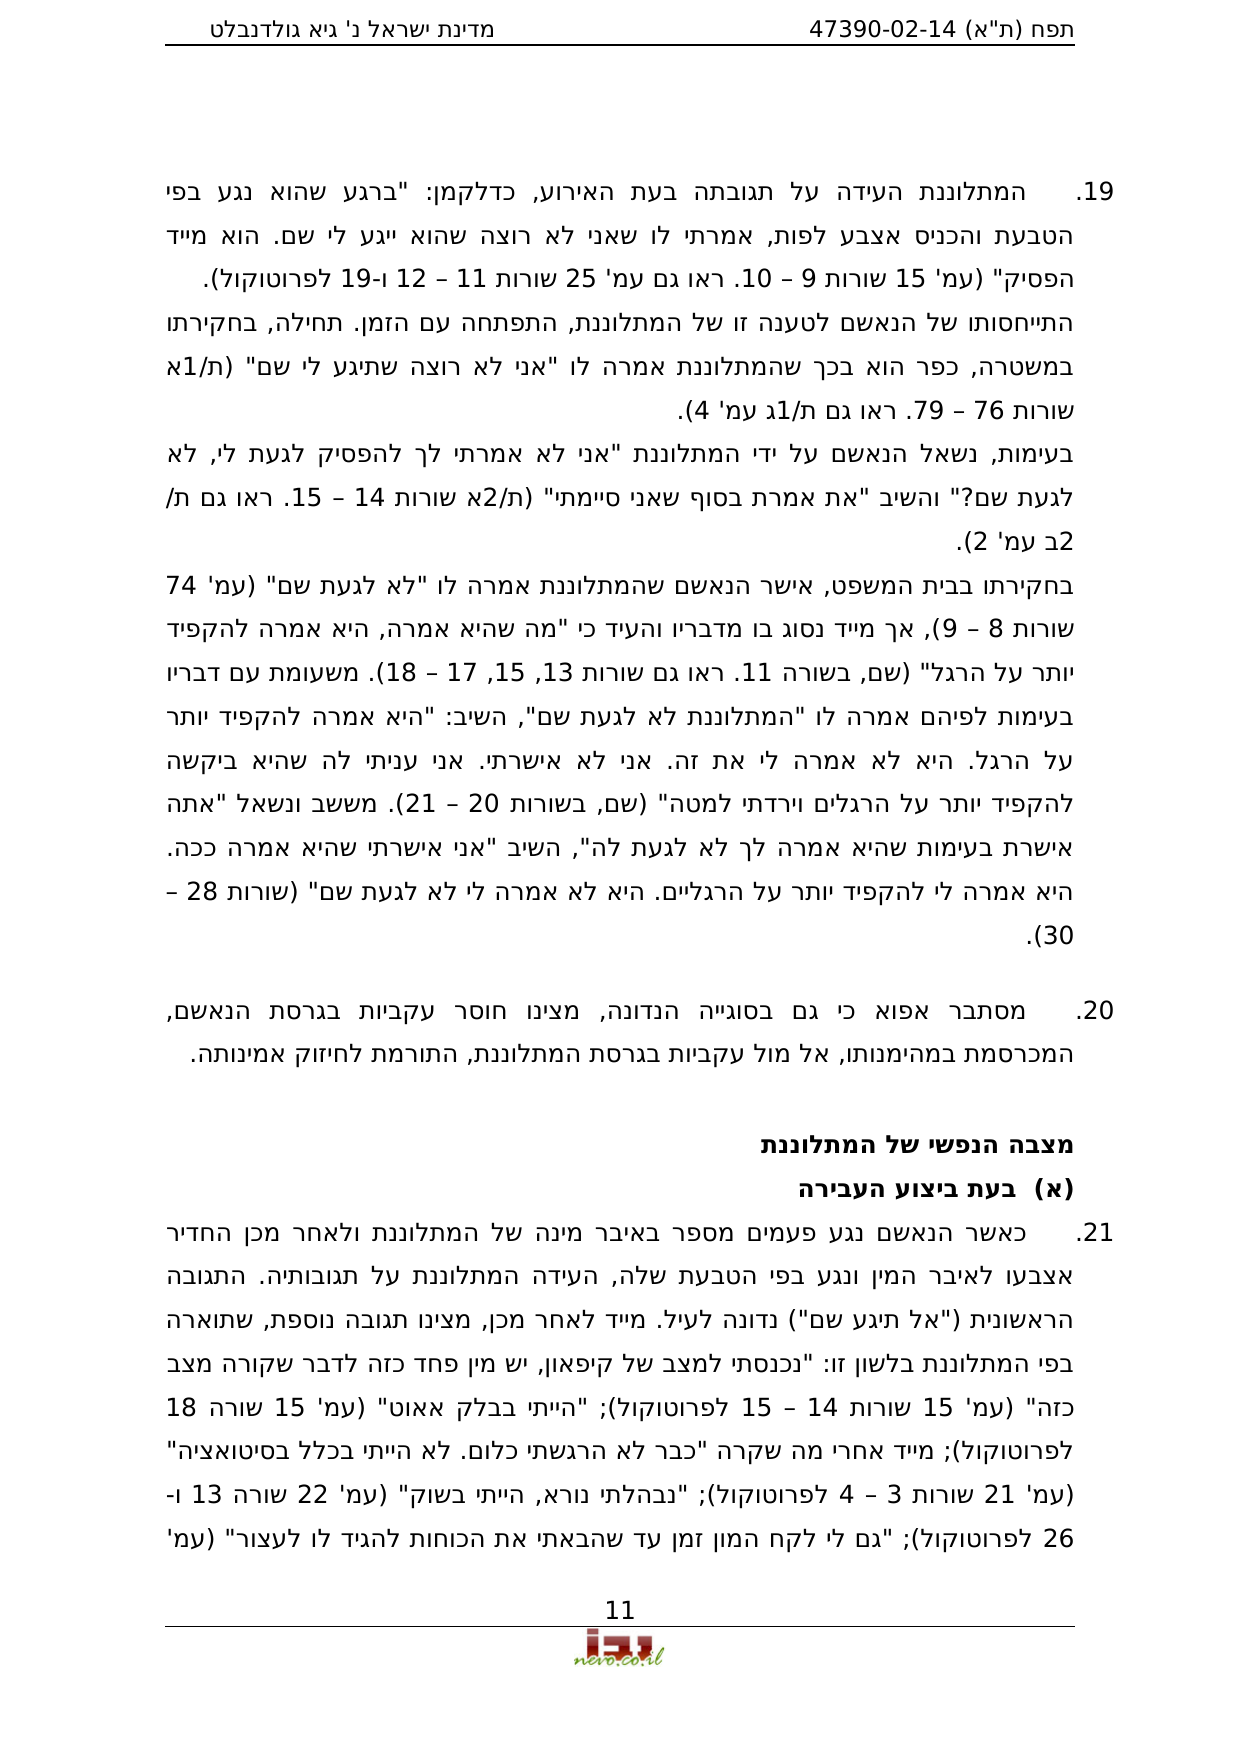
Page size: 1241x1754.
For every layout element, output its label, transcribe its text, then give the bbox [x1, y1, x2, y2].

list המתלוננת העידה על תגובתה בעת האירוע, כדלקמן: "ברגע שהוא נגע בפי הטבעת והכניס אצבע לפות, אמרתי לו שאני לא רוצה שהוא ייגע לי שם. הוא מייד הפסיק" (עמ' 15 שורות 9 – 10. ראו גם עמ' 25 שורות 11 – 12 ו-19 לפרוטוקול). [165, 177, 1075, 294]
list מסתבר אפוא כי גם בסוגייה הנדונה, מצינו חוסר עקביות בגרסת הנאשם, המכרסמת במהימנותו, אל מול עקביות בגרסת המתלוננת, התורמת לחיזוק אמינותה. [165, 996, 1075, 1069]
text מצבה הנפשי של המתלוננת [165, 1130, 1075, 1159]
picture [574, 1628, 666, 1667]
text התייחסותו של הנאשם לטענה זו של המתלוננת, התפתחה עם הזמן. תחילה, בחקירתו במשטרה, כפר הוא בכך שהמתלוננת אמרה לו "אני לא רוצה שתיגע לי שם" (ת/1א שורות 76 – 79. ראו גם ת/1ג עמ' 4). [165, 308, 1075, 425]
text בעימות, נשאל הנאשם על ידי המתלוננת "אני לא אמרתי לך להפסיק לגעת לי, לא לגעת שם?" והשיב "את אמרת בסוף שאני סיימתי" (ת/2א שורות 14 – 15. ראו גם ת/2ב עמ' 2). [165, 440, 1075, 556]
text בחקירתו בבית המשפט, אישר הנאשם שהמתלוננת אמרה לו "לא לגעת שם" (עמ' 74 שורות 8 – 9), אך מייד נסוג בו מדבריו והעיד כי "מה שהיא אמרה, היא אמרה להקפיד יותר על הרגל" (שם, בשורה 11. ראו גם שורות 13, 15, 17 – 18). משעומת עם דבריו בעימות לפיהם אמרה לו "המתלוננת לא לגעת שם", השיב: "היא אמרה להקפיד יותר על הרגל. היא לא אמרה לי את זה. אני לא אישרתי. אני עניתי לה שהיא ביקשה להקפיד יותר על הרגלים וירדתי למטה" (שם, בשורות 20 – 21). מששב ונשאל "אתה אישרת בעימות שהיא אמרה לך לא לגעת לה", השיב "אני אישרתי שהיא אמרה ככה. היא אמרה לי להקפיד יותר על הרגליים. היא לא אמרה לי לא לגעת שם" (שורות 28 – 30). [165, 571, 1075, 950]
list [165, 1218, 1075, 1553]
text (א) בעת ביצוע העבירה [165, 1174, 1075, 1203]
